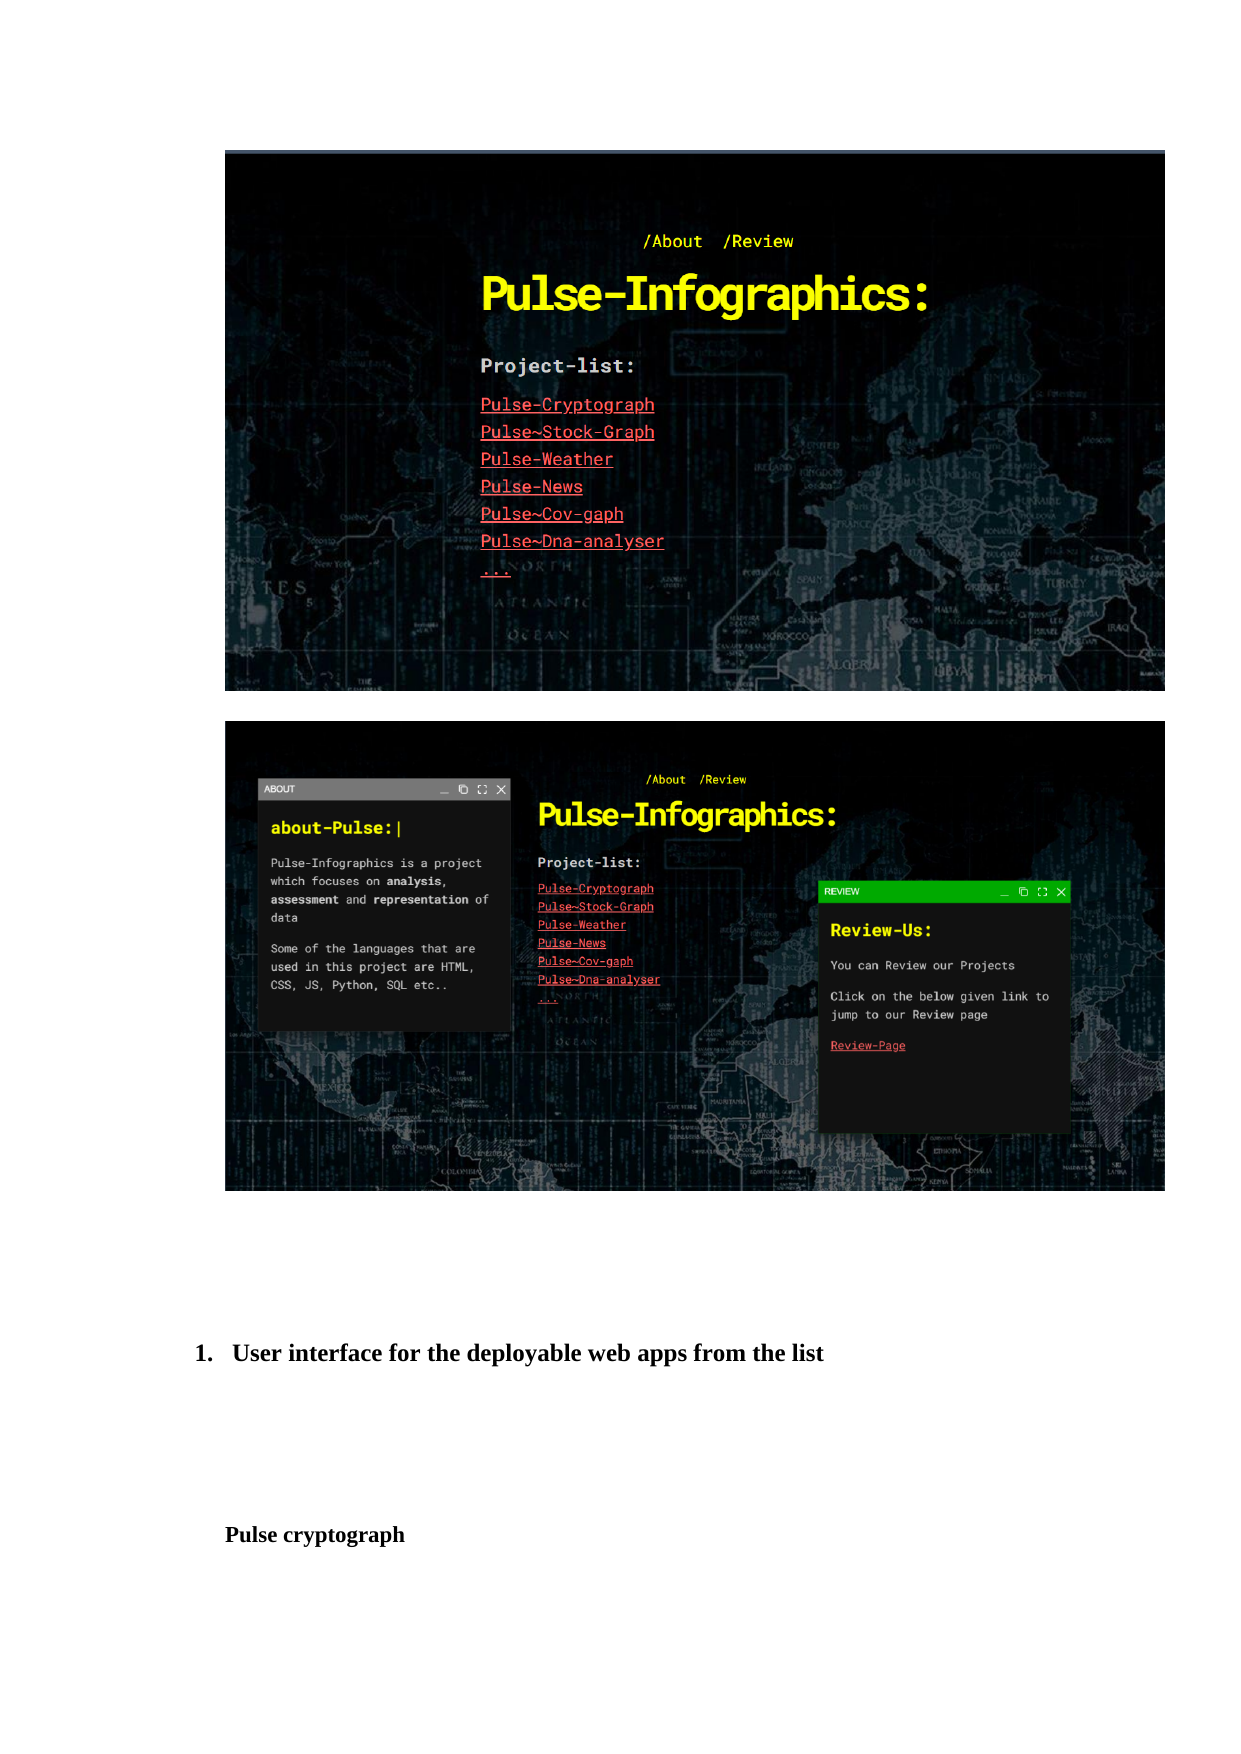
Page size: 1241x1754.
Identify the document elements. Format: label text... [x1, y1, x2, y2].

list Pulse cryptograph [225, 1521, 1090, 1547]
picture [225, 721, 1165, 1191]
list User interface for the deployable web apps from the list [194, 1338, 1090, 1367]
picture [225, 150, 1165, 691]
